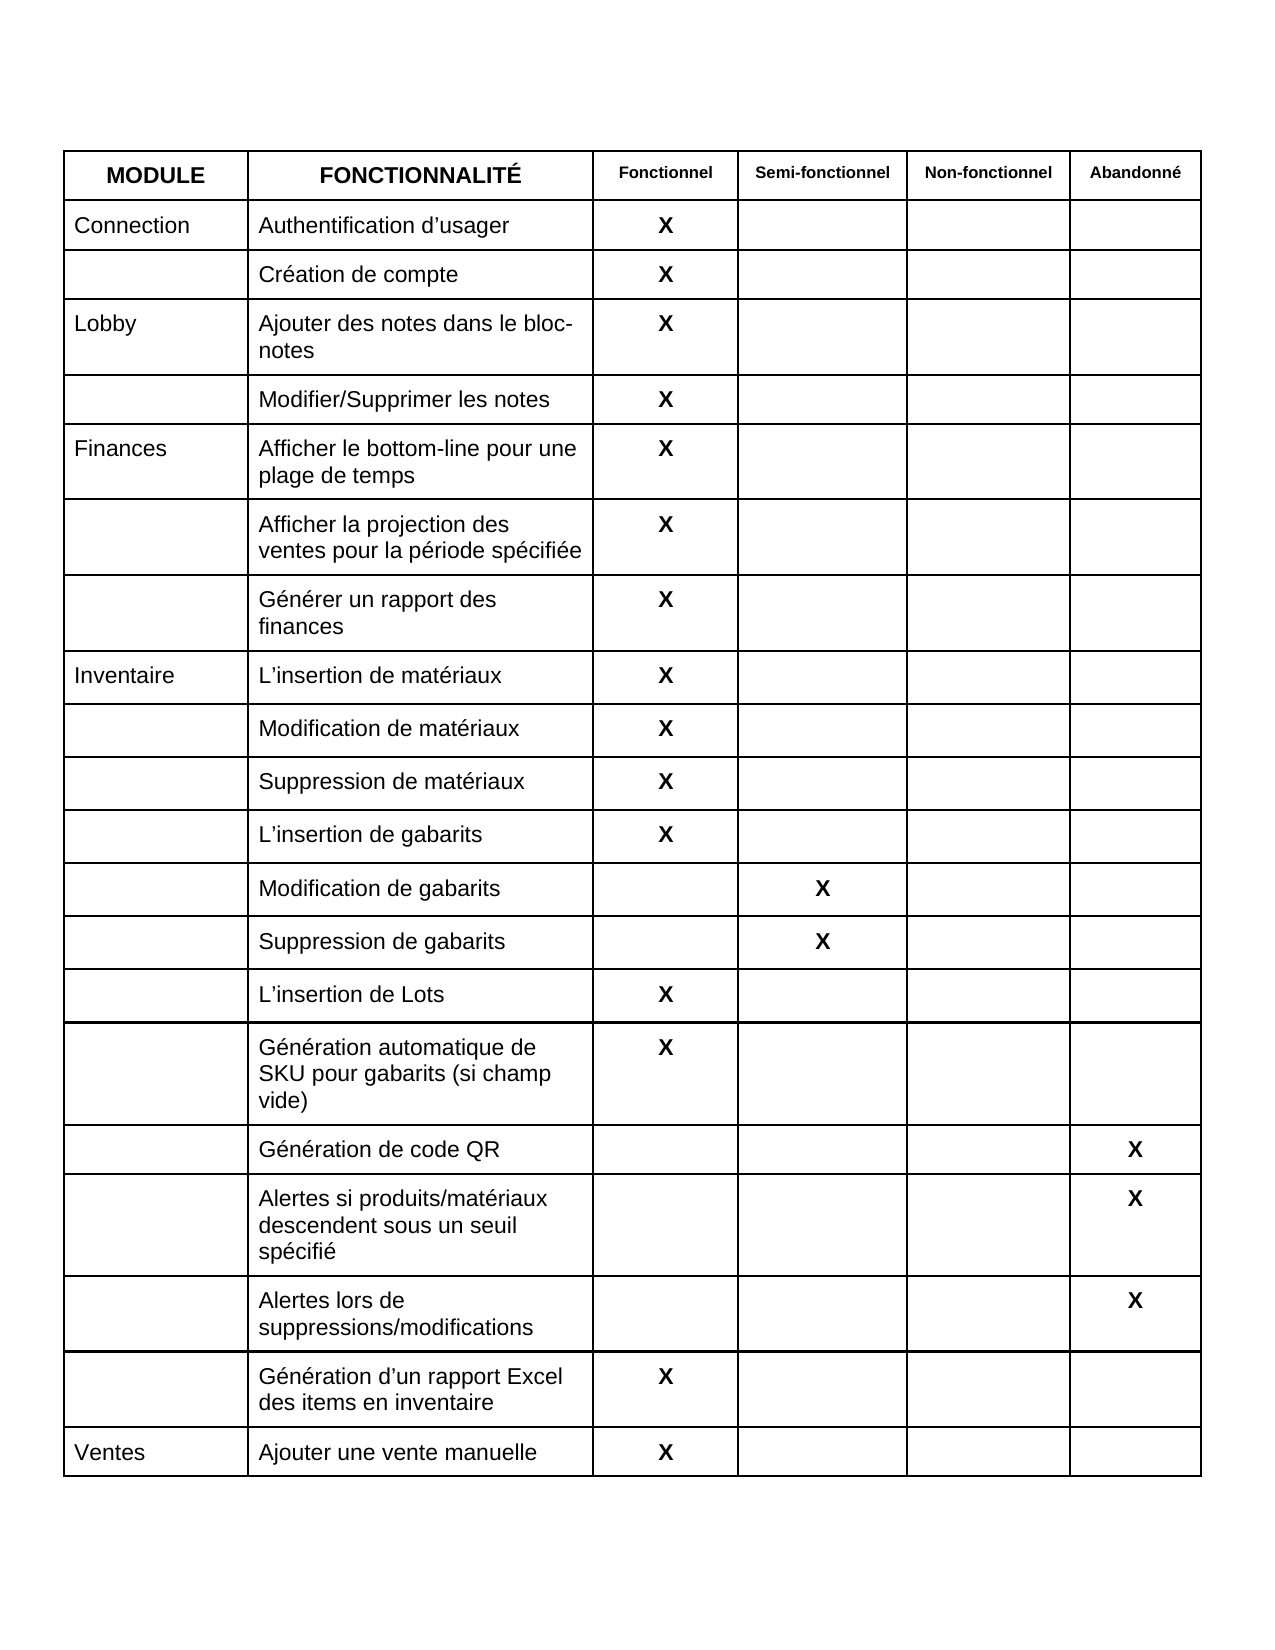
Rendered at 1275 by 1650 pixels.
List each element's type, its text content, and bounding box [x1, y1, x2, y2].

table_cell L’insertion de gabarits [249, 811, 592, 862]
table_cell [739, 1024, 906, 1123]
table_cell Alertes lors de suppressions/modifications [249, 1277, 592, 1350]
table_cell [1071, 500, 1200, 574]
table_cell [65, 917, 247, 968]
table_cell [739, 1428, 906, 1475]
table_cell [1071, 251, 1200, 298]
table_cell [908, 576, 1069, 649]
table_cell [1071, 1353, 1200, 1426]
table_cell Génération d’un rapport Excel des items en inventaire [249, 1353, 592, 1426]
table_cell [1071, 970, 1200, 1021]
table_cell [65, 576, 247, 649]
table_cell X [594, 425, 737, 498]
table_cell [65, 758, 247, 809]
table_cell Génération de code QR [249, 1126, 592, 1173]
table_cell X [1071, 1175, 1200, 1275]
table_cell X [594, 251, 737, 298]
table_cell [65, 1126, 247, 1173]
table_cell X [1071, 1126, 1200, 1173]
table_cell Générer un rapport des finances [249, 576, 592, 649]
table_cell Finances [65, 425, 247, 498]
table_cell X [594, 970, 737, 1021]
table_cell [65, 251, 247, 298]
table_cell [739, 425, 906, 498]
table_cell [739, 1126, 906, 1173]
table_cell Authentification d’usager [249, 201, 592, 248]
table_cell X [739, 864, 906, 915]
table_cell [739, 376, 906, 423]
table_header Fonctionnel [594, 152, 737, 199]
table_cell [1071, 576, 1200, 649]
table_cell [594, 1175, 737, 1275]
table_cell [739, 1353, 906, 1426]
table_cell [908, 811, 1069, 862]
table_cell [1071, 300, 1200, 373]
table_cell Ajouter une vente manuelle [249, 1428, 592, 1475]
table_cell L’insertion de matériaux [249, 652, 592, 703]
table_cell [739, 758, 906, 809]
table_cell [1071, 917, 1200, 968]
table_cell [65, 376, 247, 423]
table_cell Suppression de gabarits [249, 917, 592, 968]
table_cell Connection [65, 201, 247, 248]
table_cell X [594, 1024, 737, 1123]
table_cell [1071, 705, 1200, 756]
table_cell Création de compte [249, 251, 592, 298]
table_cell Afficher le bottom-line pour une plage de temps [249, 425, 592, 498]
table_cell [739, 652, 906, 703]
table_cell [908, 1353, 1069, 1426]
table_cell [739, 576, 906, 649]
table_cell [1071, 1428, 1200, 1475]
table_cell [1071, 425, 1200, 498]
table_cell Ajouter des notes dans le bloc-notes [249, 300, 592, 373]
table_cell [65, 500, 247, 574]
table_cell X [1071, 1277, 1200, 1350]
table_cell X [739, 917, 906, 968]
table_cell [1071, 811, 1200, 862]
table_cell X [594, 811, 737, 862]
table_cell Inventaire [65, 652, 247, 703]
table_cell [739, 1277, 906, 1350]
table_cell [594, 1126, 737, 1173]
table_cell [908, 1428, 1069, 1475]
table_cell [908, 970, 1069, 1021]
table_cell Ventes [65, 1428, 247, 1475]
table_cell [1071, 864, 1200, 915]
table_cell [908, 1024, 1069, 1123]
table_cell [65, 1024, 247, 1123]
table_cell [908, 652, 1069, 703]
table_cell X [594, 705, 737, 756]
table_cell [65, 705, 247, 756]
table_cell X [594, 300, 737, 373]
table_header Non-fonctionnel [908, 152, 1069, 199]
table_cell Modification de matériaux [249, 705, 592, 756]
table_cell Alertes si produits/matériaux descendent sous un seuil spécifié [249, 1175, 592, 1275]
table_cell [65, 970, 247, 1021]
table_header FONCTIONNALITÉ [249, 152, 592, 199]
table_cell [908, 1175, 1069, 1275]
table_cell [65, 811, 247, 862]
table_cell [908, 251, 1069, 298]
table_cell Modifier/Supprimer les notes [249, 376, 592, 423]
table_cell [1071, 652, 1200, 703]
table_cell [1071, 201, 1200, 248]
table_cell [739, 1175, 906, 1275]
table_cell [1071, 1024, 1200, 1123]
table_cell L’insertion de Lots [249, 970, 592, 1021]
table_cell Modification de gabarits [249, 864, 592, 915]
table_cell [739, 201, 906, 248]
table_cell [908, 201, 1069, 248]
table_cell [594, 864, 737, 915]
table_cell X [594, 758, 737, 809]
table_cell [65, 1353, 247, 1426]
table_cell X [594, 1353, 737, 1426]
table_cell X [594, 201, 737, 248]
table_cell X [594, 1428, 737, 1475]
table_cell X [594, 376, 737, 423]
table_cell Afficher la projection des ventes pour la période spécifiée [249, 500, 592, 574]
table_cell [65, 864, 247, 915]
table_cell [908, 758, 1069, 809]
table_header Abandonné [1071, 152, 1200, 199]
table_cell Lobby [65, 300, 247, 373]
table_cell [739, 300, 906, 373]
table_cell [908, 1126, 1069, 1173]
table_cell [908, 864, 1069, 915]
table_cell [908, 425, 1069, 498]
table_cell [908, 500, 1069, 574]
table_cell [594, 1277, 737, 1350]
table_cell [739, 705, 906, 756]
table_cell [594, 917, 737, 968]
table_header MODULE [65, 152, 247, 199]
table_cell [908, 300, 1069, 373]
table_cell [65, 1277, 247, 1350]
table_cell [739, 811, 906, 862]
table_cell Génération automatique de SKU pour gabarits (si champ vide) [249, 1024, 592, 1123]
table_cell X [594, 576, 737, 649]
table_cell X [594, 500, 737, 574]
table_cell [1071, 758, 1200, 809]
table_header Semi-fonctionnel [739, 152, 906, 199]
table_cell [908, 1277, 1069, 1350]
table_cell [739, 970, 906, 1021]
table_cell X [594, 652, 737, 703]
table_cell Suppression de matériaux [249, 758, 592, 809]
table_cell [739, 500, 906, 574]
table_cell [739, 251, 906, 298]
table_cell [908, 705, 1069, 756]
table_cell [908, 376, 1069, 423]
table_cell [65, 1175, 247, 1275]
table_cell [1071, 376, 1200, 423]
table_cell [908, 917, 1069, 968]
